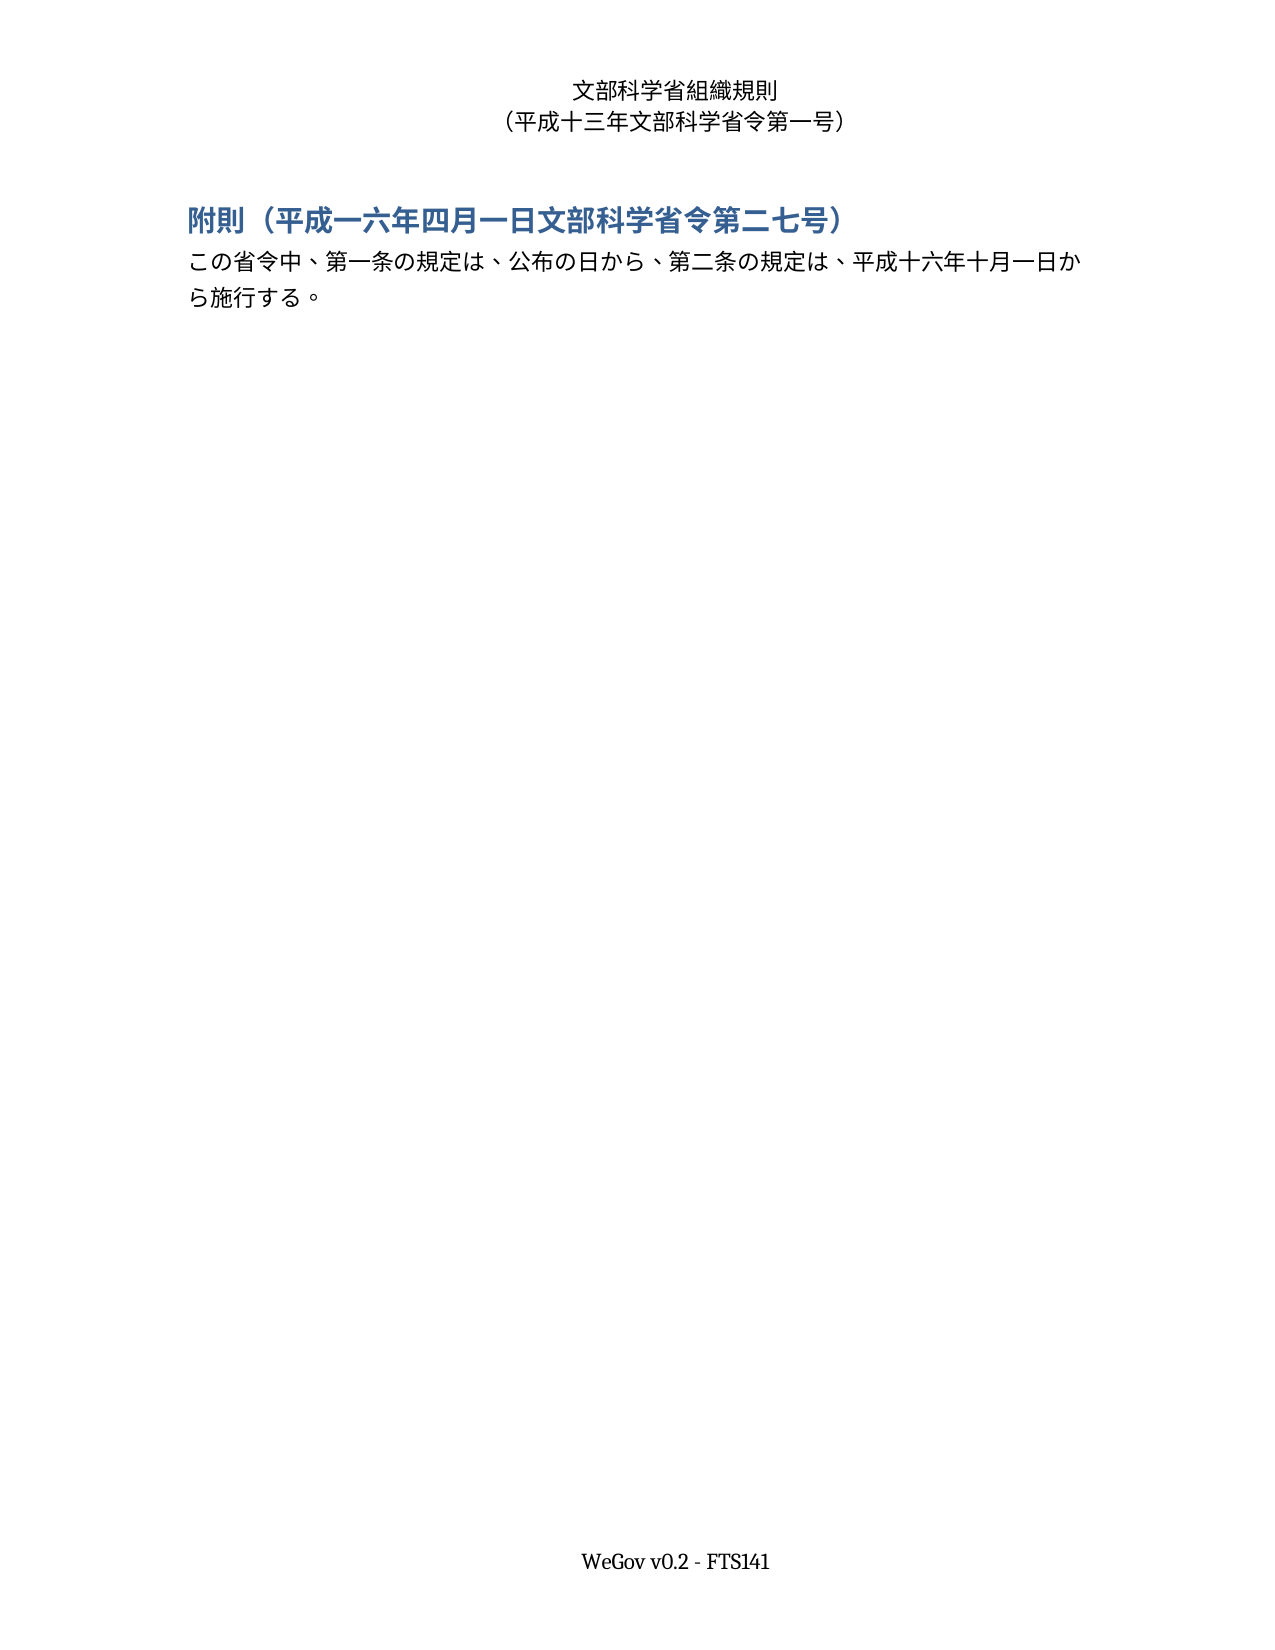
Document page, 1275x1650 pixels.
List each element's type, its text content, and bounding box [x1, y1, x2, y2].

text この省令中、第一条の規定は、公布の日から、第二条の規定は、平成十六年十月一日から施行する。 [187, 246, 1087, 313]
subtitle 附則（平成一六年四月一日文部科学省令第二七号） [187, 200, 1087, 240]
